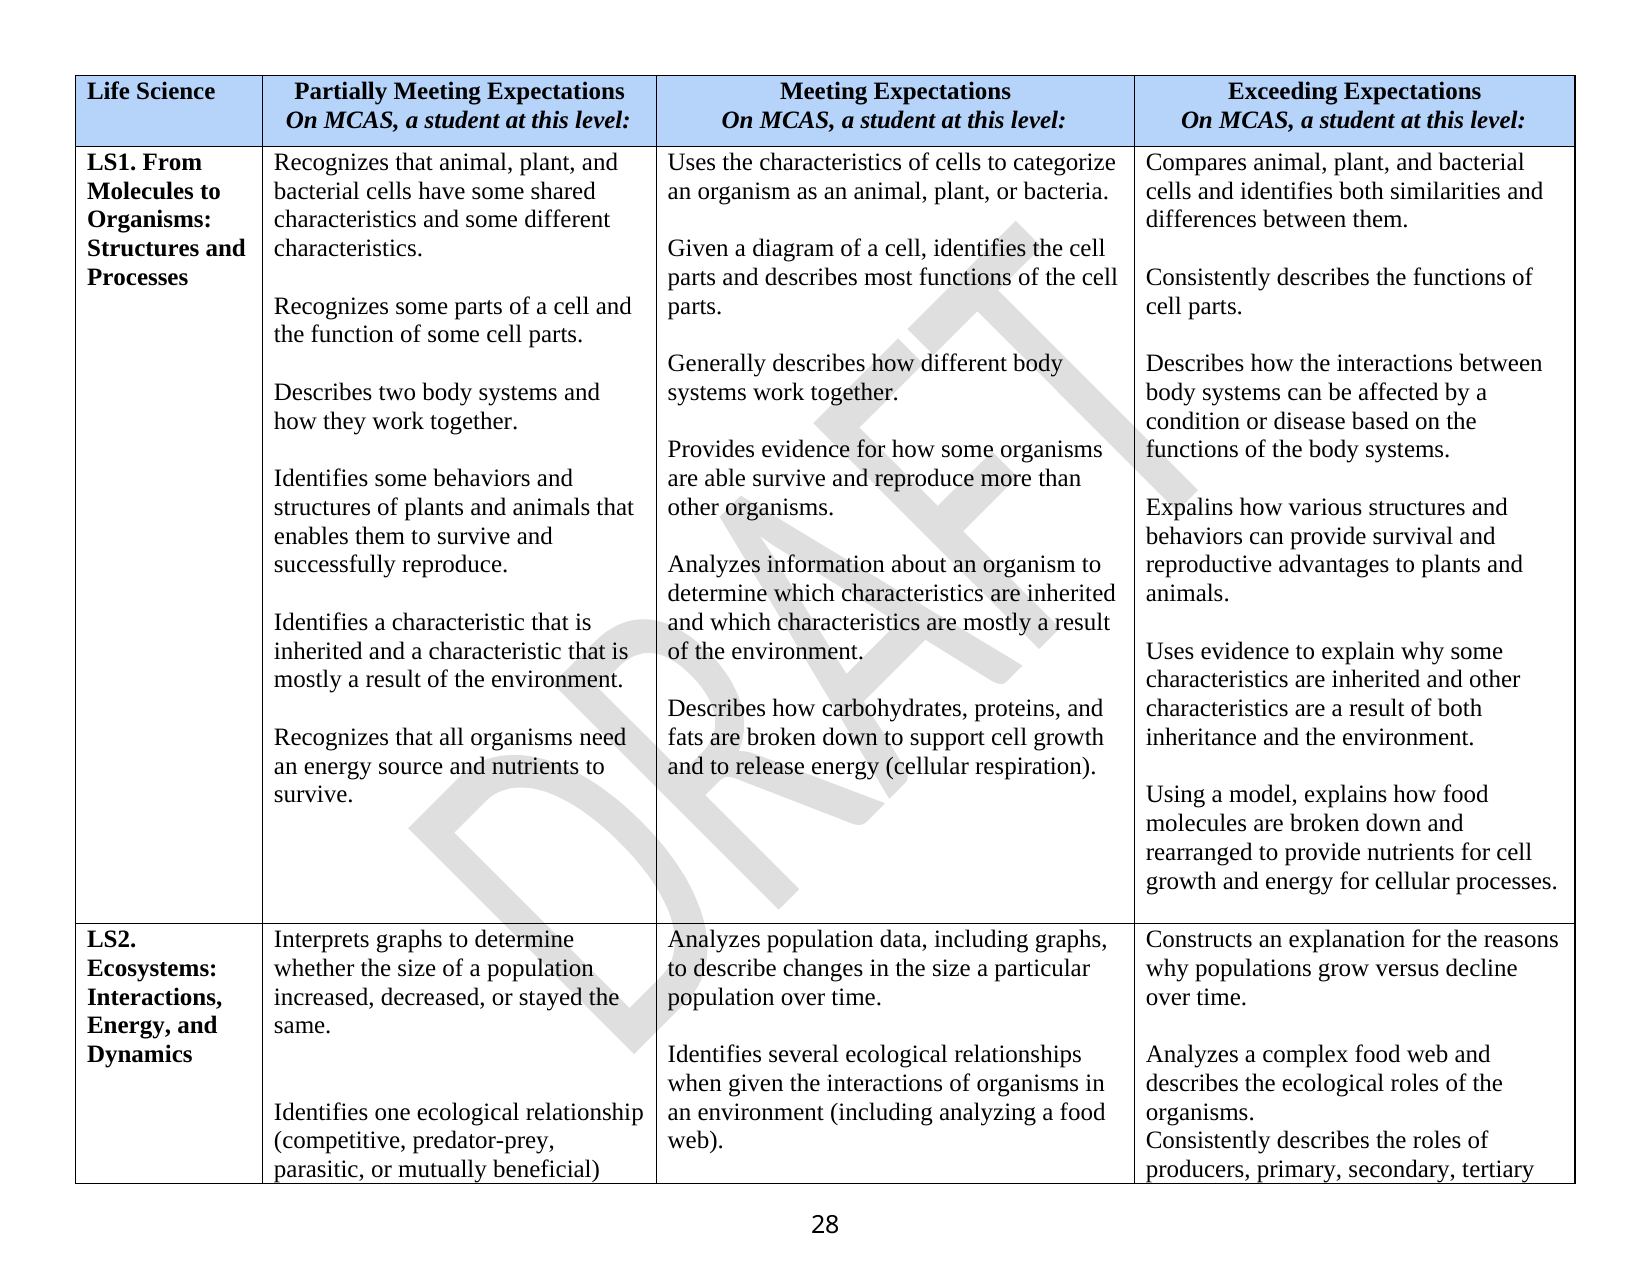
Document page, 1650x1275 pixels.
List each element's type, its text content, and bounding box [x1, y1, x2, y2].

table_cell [657, 924, 1134, 1183]
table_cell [263, 924, 656, 1183]
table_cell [1135, 924, 1574, 1183]
table_header Life Science [76, 76, 262, 146]
table_cell Recognizes that animal, plant, and bacterial cells have some shared characteristics and some different characteristics. Recognizes some parts of a cell and the function of some cell parts. Describes two body systems and how they work together. Identifies some behaviors and structures of plants and animals that enables them to survive and successfully reproduce. Identifies a characteristic that is inherited and a characteristic that is mostly a result of the environment. Recognizes that all organisms need an energy source and nutrients to survive. [263, 147, 656, 923]
table_header Partially Meeting Expectations On MCAS, a student at this level: [263, 76, 656, 146]
table_header Meeting Expectations On MCAS, a student at this level: [657, 76, 1134, 146]
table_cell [76, 924, 262, 1183]
table_cell Uses the characteristics of cells to categorize an organism as an animal, plant, or bacteria. Given a diagram of a cell, identifies the cell parts and describes most functions of the cell parts. Generally describes how different body systems work together. Provides evidence for how some organisms are able survive and reproduce more than other organisms. Analyzes information about an organism to determine which characteristics are inherited and which characteristics are mostly a result of the environment. Describes how carbohydrates, proteins, and fats are broken down to support cell growth and to release energy (cellular respiration). [657, 147, 1134, 923]
table_cell Compares animal, plant, and bacterial cells and identifies both similarities and differences between them. Consistently describes the functions of cell parts. Describes how the interactions between body systems can be affected by a condition or disease based on the functions of the body systems. Expalins how various structures and behaviors can provide survival and reproductive advantages to plants and animals. Uses evidence to explain why some characteristics are inherited and other characteristics are a result of both inheritance and the environment. Using a model, explains how food molecules are broken down and rearranged to provide nutrients for cell growth and energy for cellular processes. [1135, 147, 1574, 923]
table_cell LS1. From Molecules to Organisms: Structures and Processes [76, 147, 262, 923]
table_header Exceeding Expectations On MCAS, a student at this level: [1135, 76, 1574, 146]
